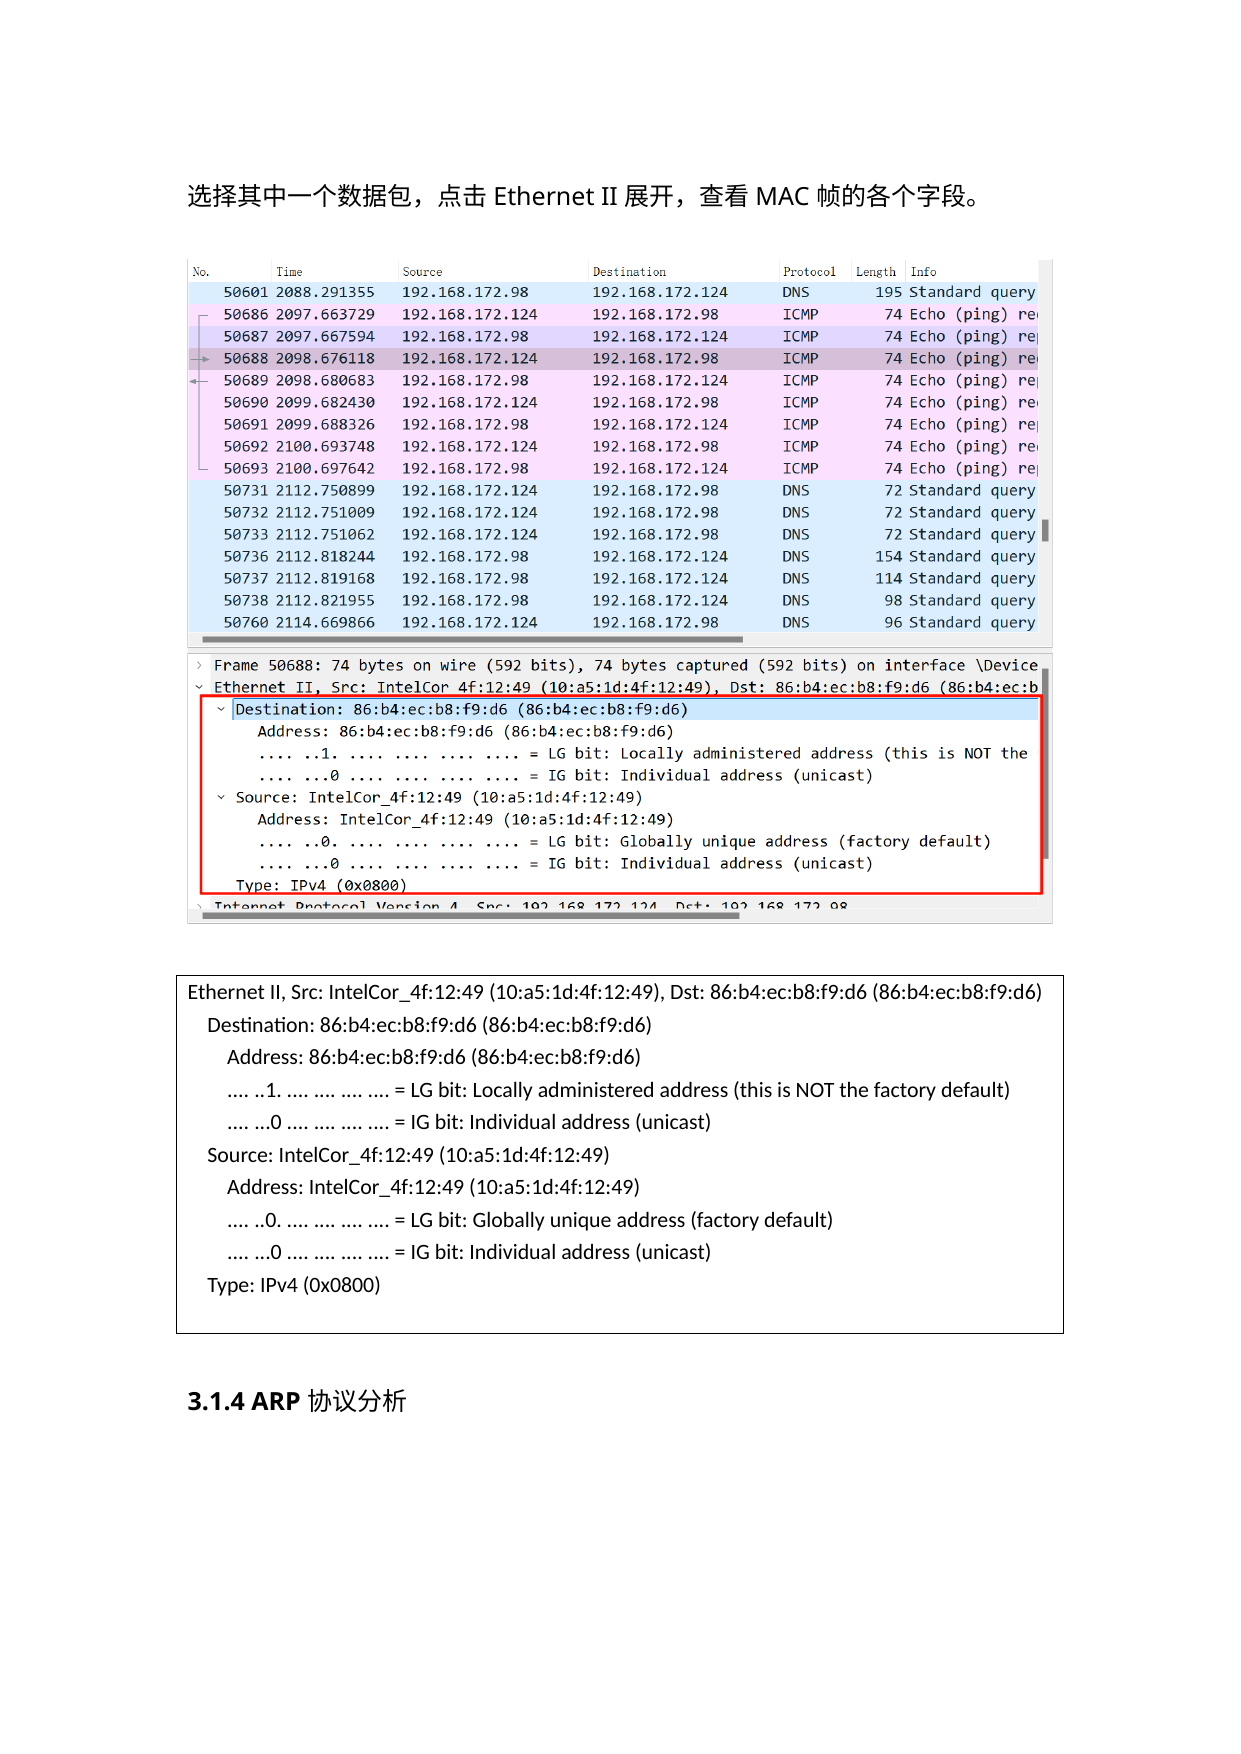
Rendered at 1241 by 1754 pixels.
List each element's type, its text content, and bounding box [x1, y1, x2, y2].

table_header Ethernet II, Src: IntelCor_4f:12:49 (10:a5:1d:4f:12:49), Dst: 86:b4:ec:b8:f9:d6 (86:b4:ec:b8:f9:d6) Destination: 86:b4:ec:b8:f9:d6 (86:b4:ec:b8:f9:d6) Address: 86:b4:ec:b8:f9:d6 (86:b4:ec:b8:f9:d6) .... ..1. .... .... .... .... = LG bit: Locally administered address (this is NOT the factory default) .... ...0 .... .... .... .... = IG bit: Individual address (unicast) Source: IntelCor_4f:12:49 (10:a5:1d:4f:12:49) Address: IntelCor_4f:12:49 (10:a5:1d:4f:12:49) .... ..0. .... .... .... .... = LG bit: Globally unique address (factory default) .... ...0 .... .... .... .... = IG bit: Individual address (unicast) Type: IPv4 (0x0800) [177, 976, 1063, 1333]
picture [187, 259, 1053, 924]
text 选择其中一个数据包，点击 Ethernet II 展开，查看 MAC 帧的各个字段。 [187, 162, 1053, 227]
text 3.1.4 ARP 协议分析 [187, 1367, 1053, 1432]
